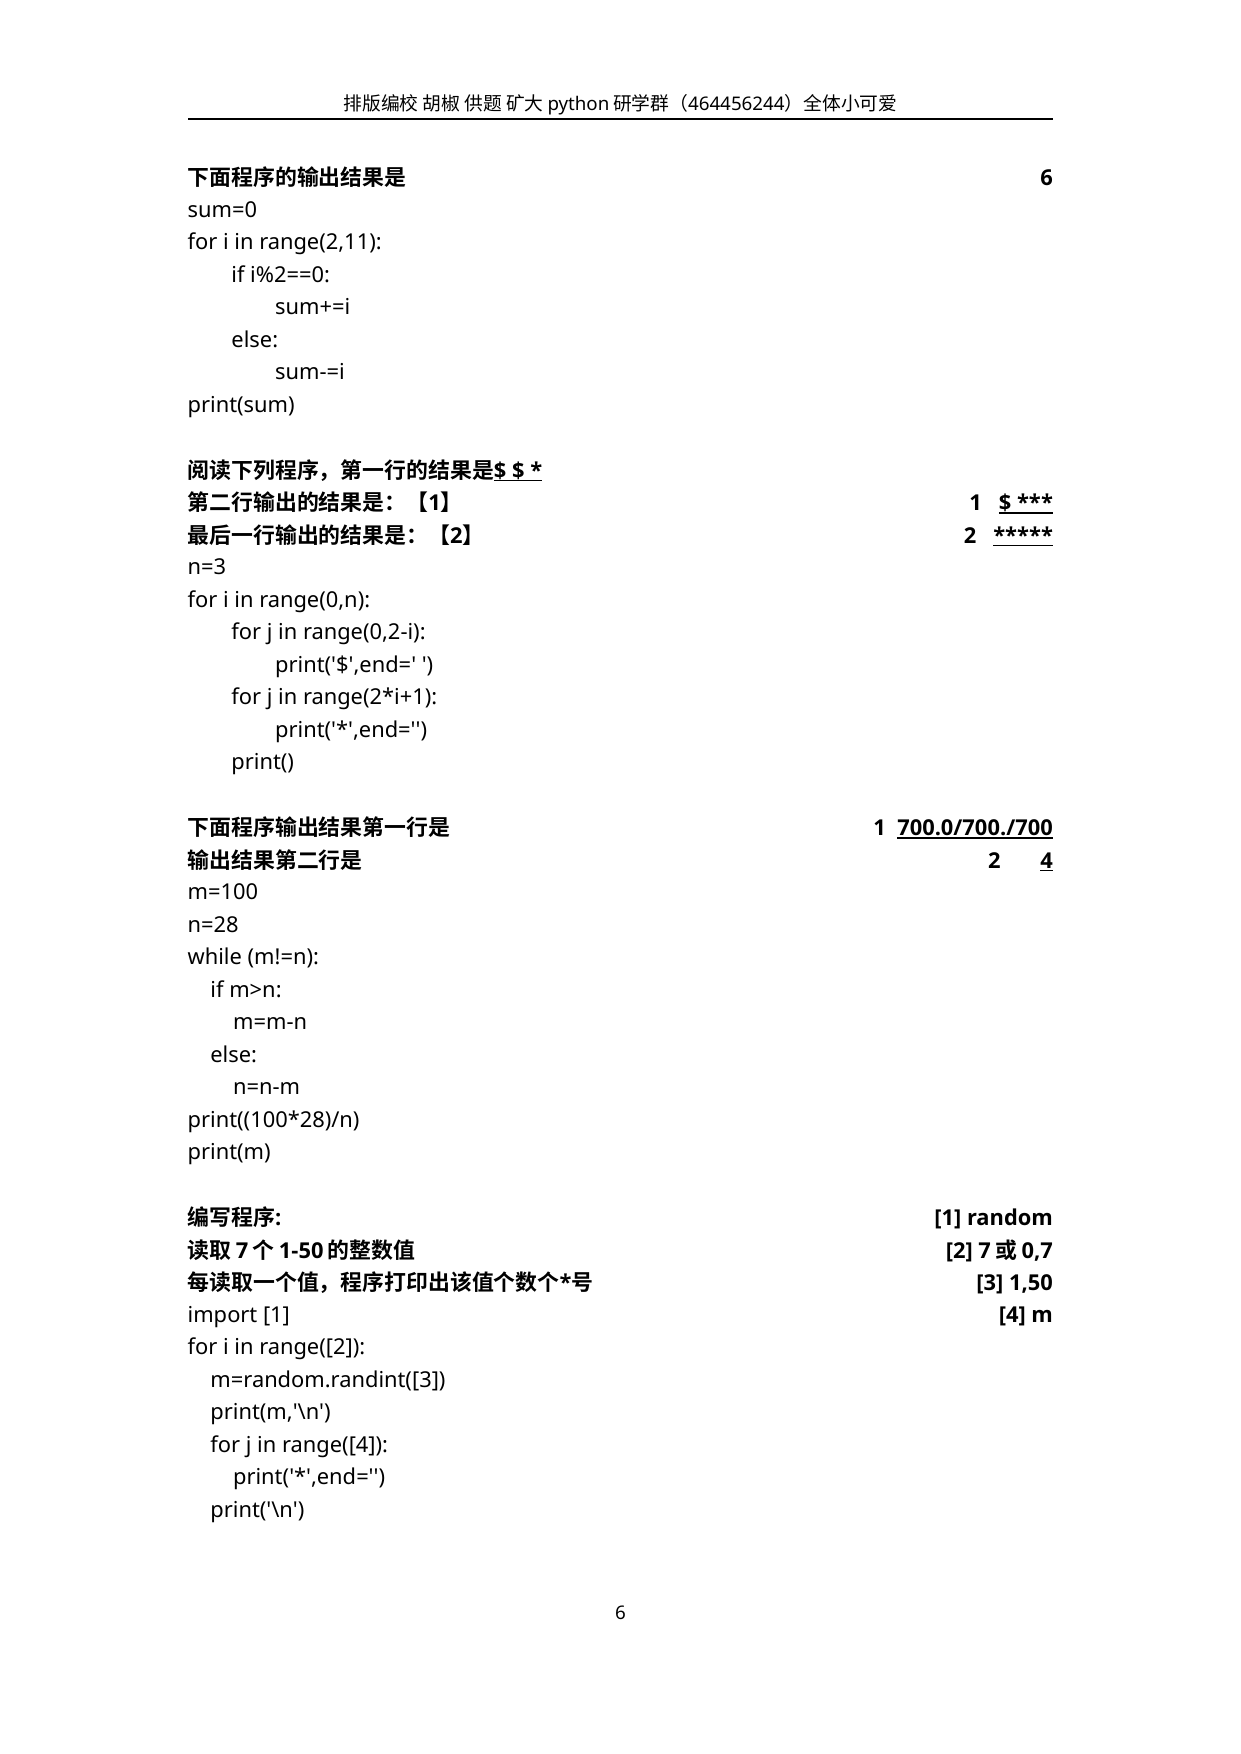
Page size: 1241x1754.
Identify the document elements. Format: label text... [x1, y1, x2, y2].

text else: [187, 322, 1053, 355]
text n=3 [187, 550, 1053, 582]
text for j in range(2*i+1): [231, 680, 1053, 712]
text for j in range(0,2-i): [187, 615, 1053, 647]
text if m>n: [187, 972, 965, 1005]
text 阅读下列程序，第一行的结果是$ $ * [187, 452, 1053, 485]
text 最后一行输出的结果是：【2】 2 ***** [187, 517, 1053, 550]
text 编写程序: [1] random [187, 1200, 1053, 1232]
text print('*',end='') [231, 712, 1053, 745]
text for j in range([4]): [187, 1427, 1053, 1460]
text if i%2==0: [187, 257, 1053, 290]
text print('\n') [187, 1492, 1053, 1525]
text n=n-m [187, 1070, 965, 1102]
text print() [189, 745, 1053, 777]
text m=random.randint([3]) [187, 1362, 1053, 1395]
text while (m!=n): [187, 940, 965, 972]
text 输出结果第二行是 2 4 [187, 842, 1053, 875]
text for i in range([2]): [187, 1330, 1053, 1362]
text m=m-n [187, 1005, 965, 1037]
text import [1] [4] m [187, 1297, 1053, 1330]
text 下面程序输出结果第一行是 1 700.0/700./700 [187, 810, 1053, 842]
text print('$',end=' ') [231, 647, 1053, 680]
text m=100 [187, 875, 965, 907]
text for i in range(0,n): [187, 582, 1053, 615]
text sum+=i [187, 290, 1053, 322]
text else: [187, 1037, 965, 1070]
text 每读取一个值，程序打印出该值个数个*号 [3] 1,50 [187, 1265, 1053, 1297]
text print((100*28)/n) [187, 1102, 965, 1135]
text print(m) [187, 1135, 965, 1167]
text print(m,'\n') [187, 1395, 1053, 1427]
text for i in range(2,11): [187, 225, 1053, 257]
text print('*',end='') [187, 1460, 1053, 1492]
text sum-=i [187, 355, 1053, 387]
text 读取7个1-50的整数值 [2] 7或0,7 [187, 1232, 1053, 1265]
text n=28 [187, 907, 965, 940]
text 第二行输出的结果是：【1】 1 $ *** [187, 485, 1053, 517]
text print(sum) [187, 387, 1053, 420]
text sum=0 [187, 192, 1053, 225]
text 下面程序的输出结果是 6 [187, 160, 1053, 192]
